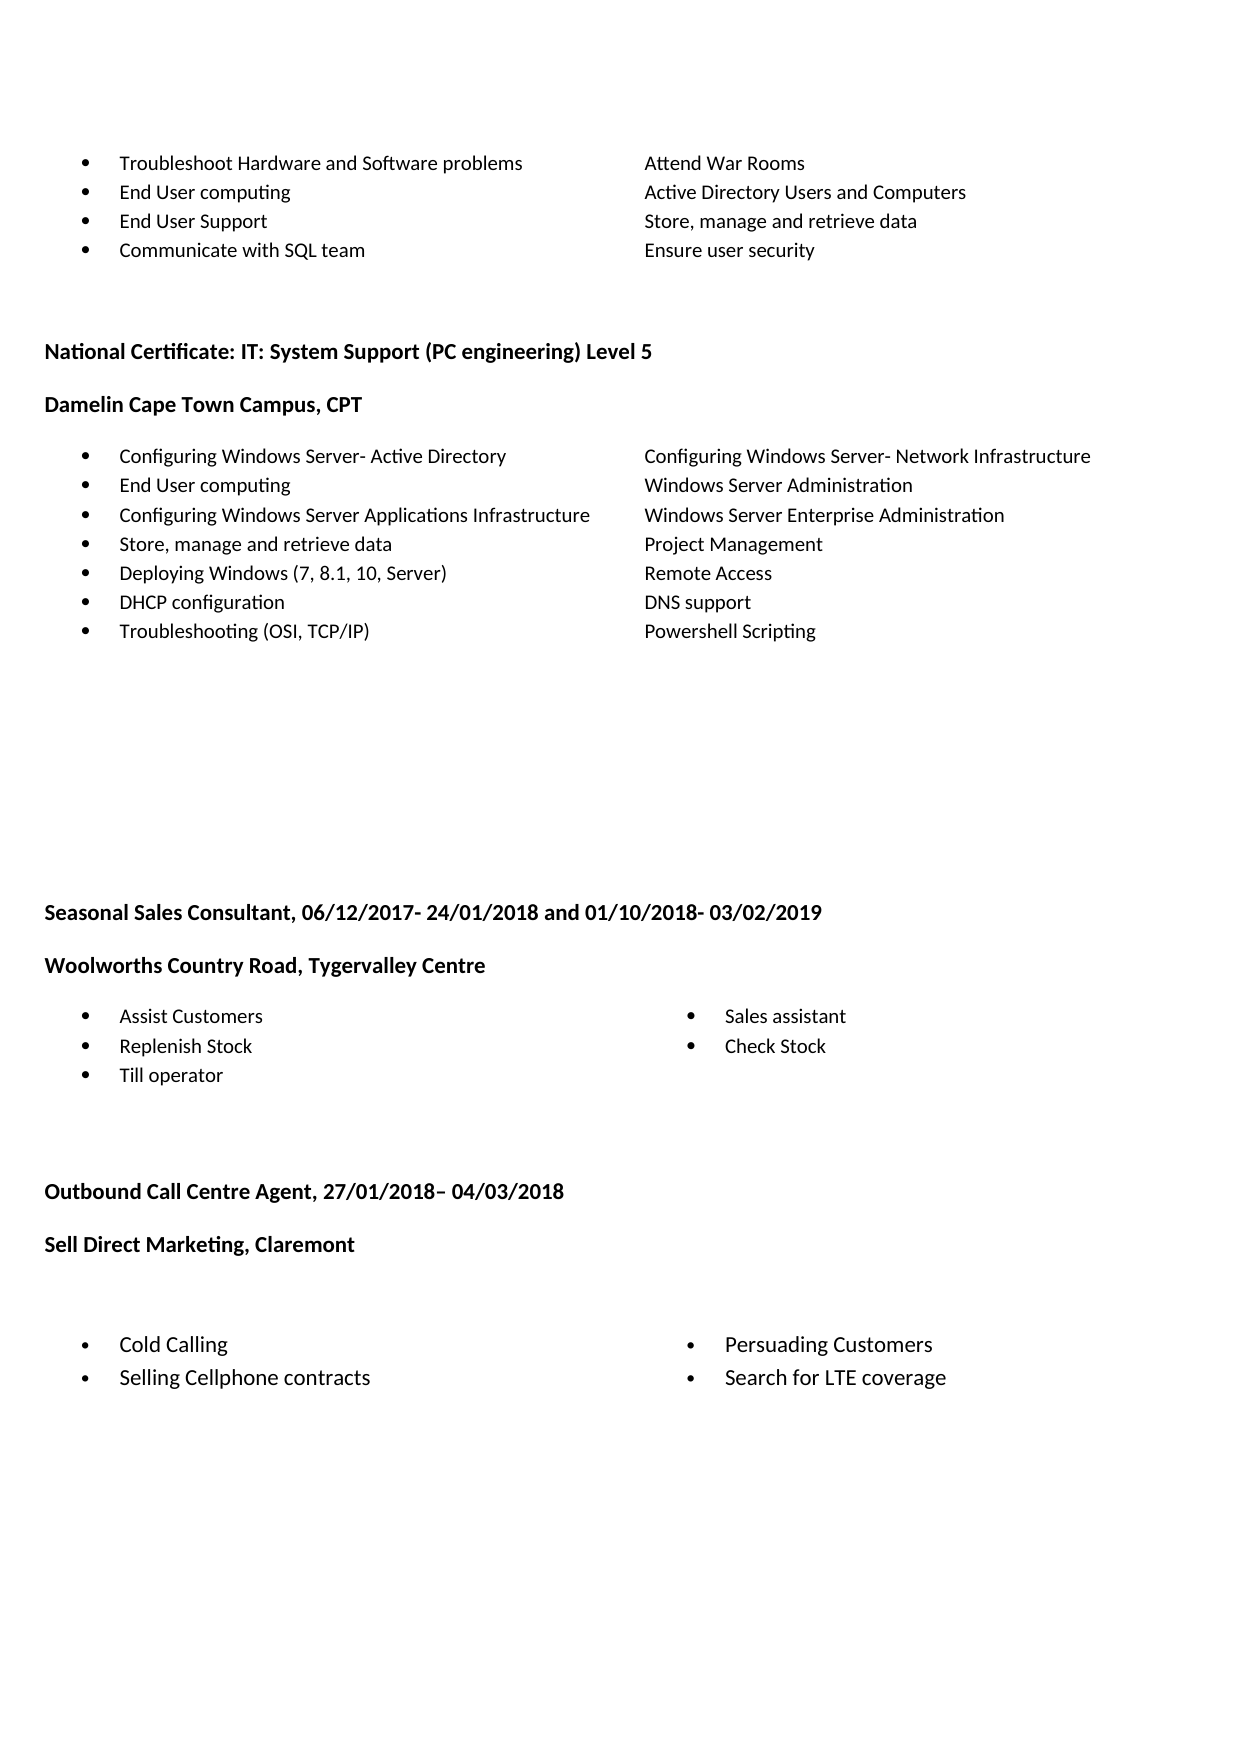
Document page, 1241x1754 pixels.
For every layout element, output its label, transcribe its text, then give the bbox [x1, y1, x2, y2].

list Configuring Windows Server- Active Directory Configuring Windows Server- Network Infrastructure [82, 443, 1181, 469]
list Persuading Customers [687, 1331, 1181, 1358]
text Outbound Call Centre Agent, 27/01/2018– 04/03/2018 [44, 1177, 1181, 1205]
list Till operator [82, 1062, 576, 1087]
list Cold Calling [82, 1331, 576, 1358]
list End User Support Store, manage and retrieve data [82, 208, 1181, 234]
list Sales assistant [687, 1004, 1181, 1029]
list Deploying Windows (7, 8.1, 10, Server) Remote Access [82, 560, 1181, 586]
list Selling Cellphone contracts [82, 1363, 576, 1391]
list Assist Customers [82, 1004, 576, 1029]
list DHCP configuration DNS support [82, 589, 1181, 615]
list Communicate with SQL team Ensure user security [82, 237, 1181, 263]
list Configuring Windows Server Applications Infrastructure Windows Server Enterprise Administration [82, 502, 1181, 527]
list Check Stock [687, 1033, 1181, 1058]
list End User computing Active Directory Users and Computers [82, 179, 1181, 204]
text National Certificate: IT: System Support (PC engineering) Level 5 [44, 337, 1181, 366]
list End User computing Windows Server Administration [82, 473, 1181, 498]
text Damelin Cape Town Campus, CPT [44, 391, 1181, 418]
list Troubleshooting (OSI, TCP/IP) Powershell Scripting [82, 618, 1181, 644]
text Sell Direct Marketing, Claremont [44, 1230, 1181, 1258]
list Troubleshoot Hardware and Software problems Attend War Rooms [82, 150, 1181, 175]
list Store, manage and retrieve data Project Management [82, 531, 1181, 556]
text Woolworths Country Road, Tygervalley Centre [44, 951, 1181, 979]
list Search for LTE coverage [687, 1363, 1181, 1391]
list Replenish Stock [82, 1033, 576, 1058]
text Seasonal Sales Consultant, 06/12/2017- 24/01/2018 and 01/10/2018- 03/02/2019 [44, 898, 1181, 926]
